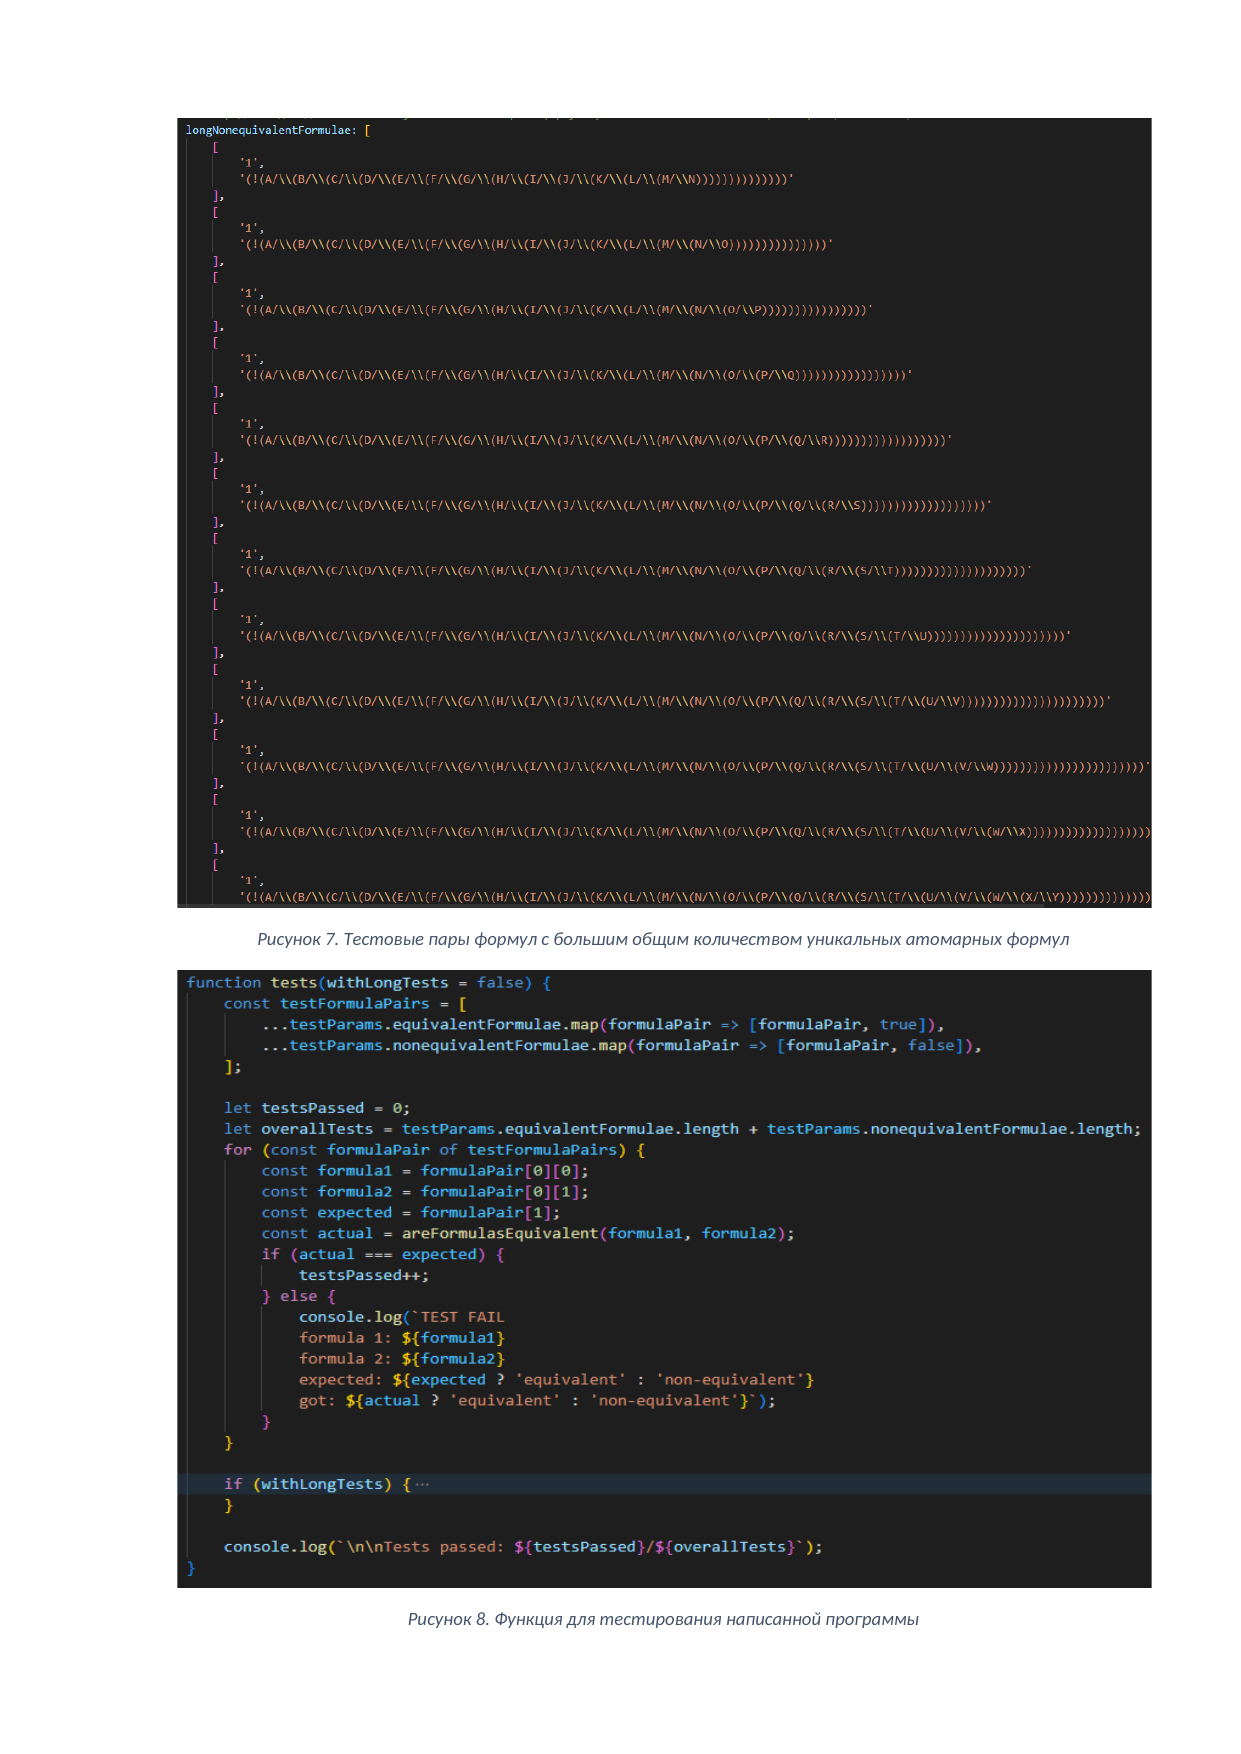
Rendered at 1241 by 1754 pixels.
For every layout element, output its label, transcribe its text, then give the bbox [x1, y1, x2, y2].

text Рисунок 8. Функция для тестирования написанной программы [177, 1607, 1152, 1629]
text Рисунок 7. Тестовые пары формул с большим общим количеством уникальных атомарных формул [177, 927, 1152, 950]
picture [177, 970, 1152, 1588]
picture [177, 118, 1152, 908]
